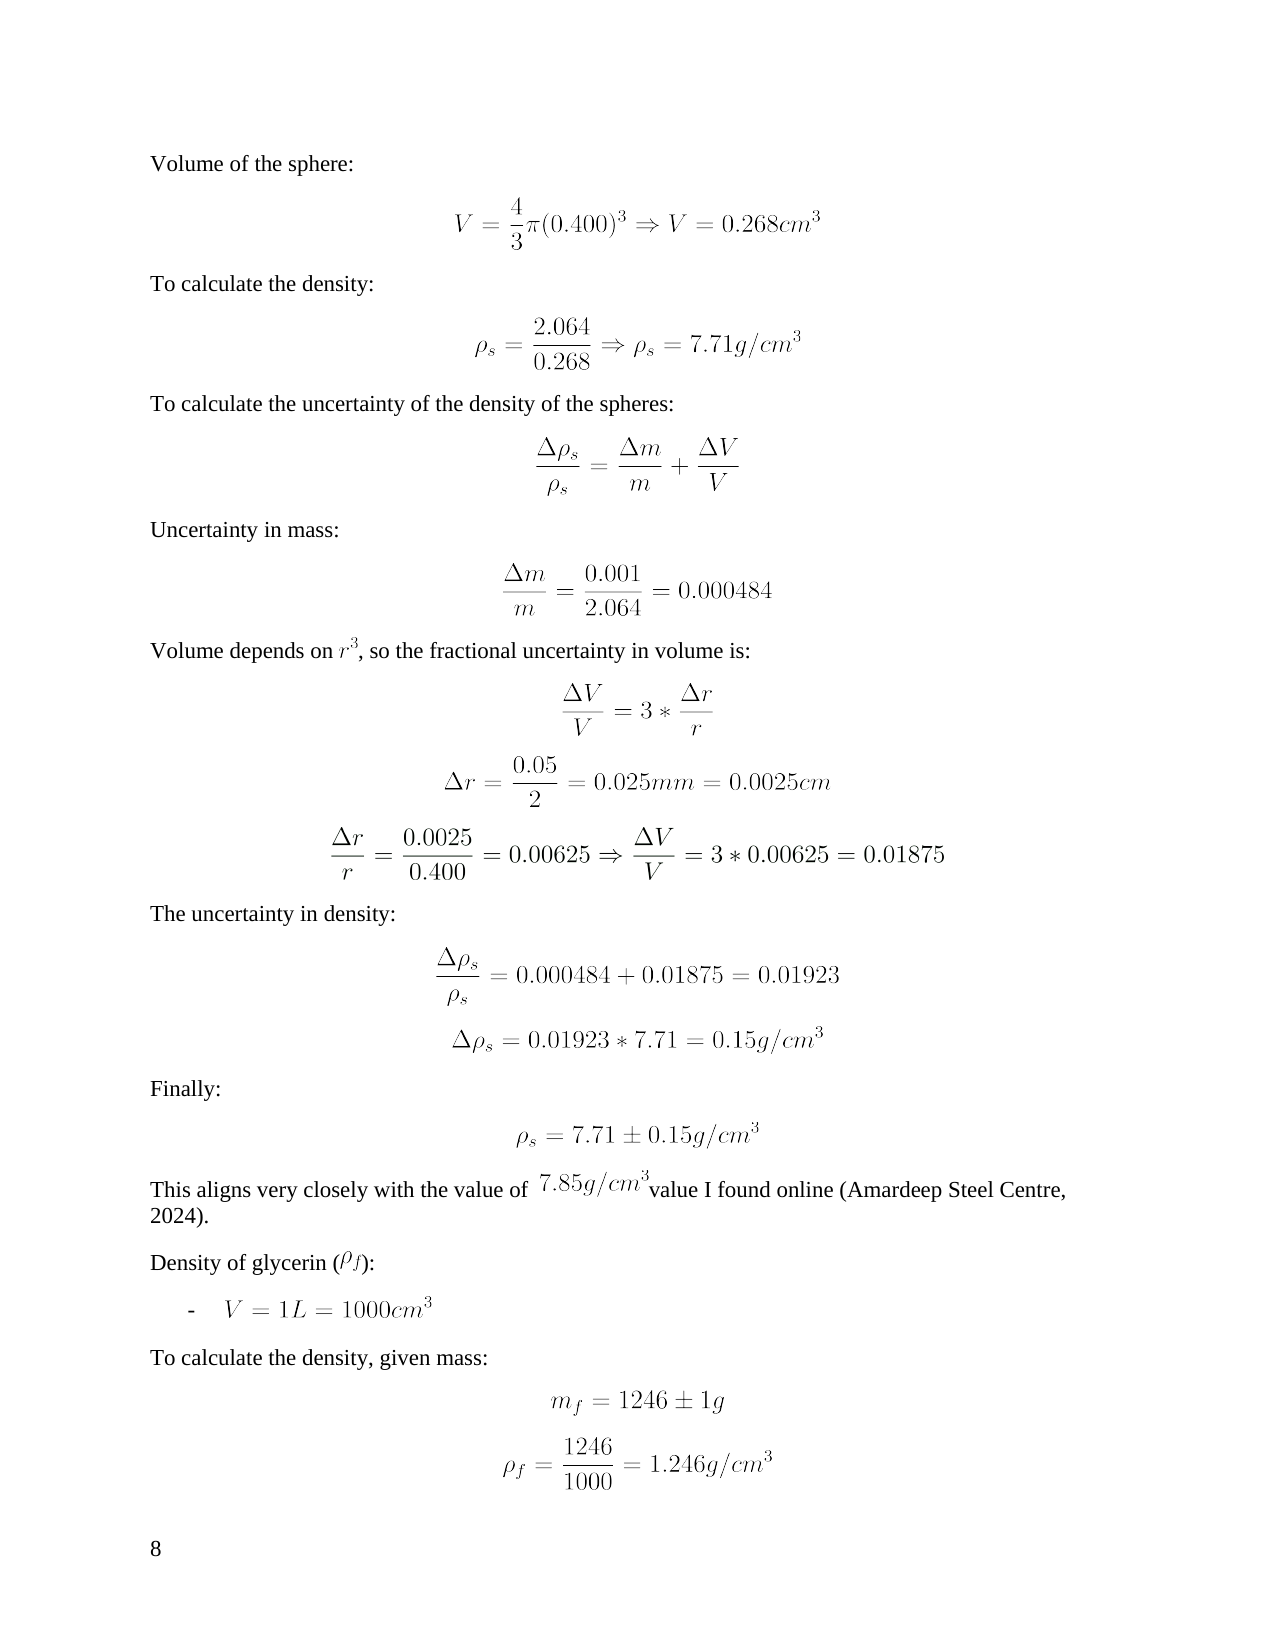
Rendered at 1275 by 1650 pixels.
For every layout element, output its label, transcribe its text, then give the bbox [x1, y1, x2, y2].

picture [475, 317, 800, 370]
picture [551, 1390, 724, 1416]
picture [536, 437, 739, 496]
picture [503, 1437, 772, 1490]
text To calculate the density, given mass: [150, 1343, 1125, 1370]
text Finally: [150, 1075, 1125, 1101]
text To calculate the density: [150, 270, 1125, 296]
picture [340, 1251, 362, 1271]
text Uncertainty in mass: [150, 517, 1125, 543]
picture [339, 637, 358, 658]
picture [225, 1296, 432, 1318]
picture [503, 563, 772, 616]
text Volume of the sphere: [150, 150, 1125, 176]
picture [452, 1026, 823, 1054]
text This aligns very closely with the value of value I found online (Amardeep Steel Centre, 2024). [150, 1170, 1125, 1228]
text Volume depends on , so the fractional uncertainty in volume is: [150, 637, 1125, 663]
text To calculate the uncertainty of the density of the spheres: [150, 390, 1125, 417]
picture [444, 756, 831, 807]
picture [455, 197, 820, 250]
picture [436, 947, 839, 1006]
picture [331, 827, 944, 880]
picture [516, 1122, 759, 1149]
text Density of glycerin (): [150, 1249, 1125, 1276]
picture [540, 1170, 649, 1197]
picture [562, 683, 713, 736]
text The uncertainty in density: [150, 901, 1125, 927]
